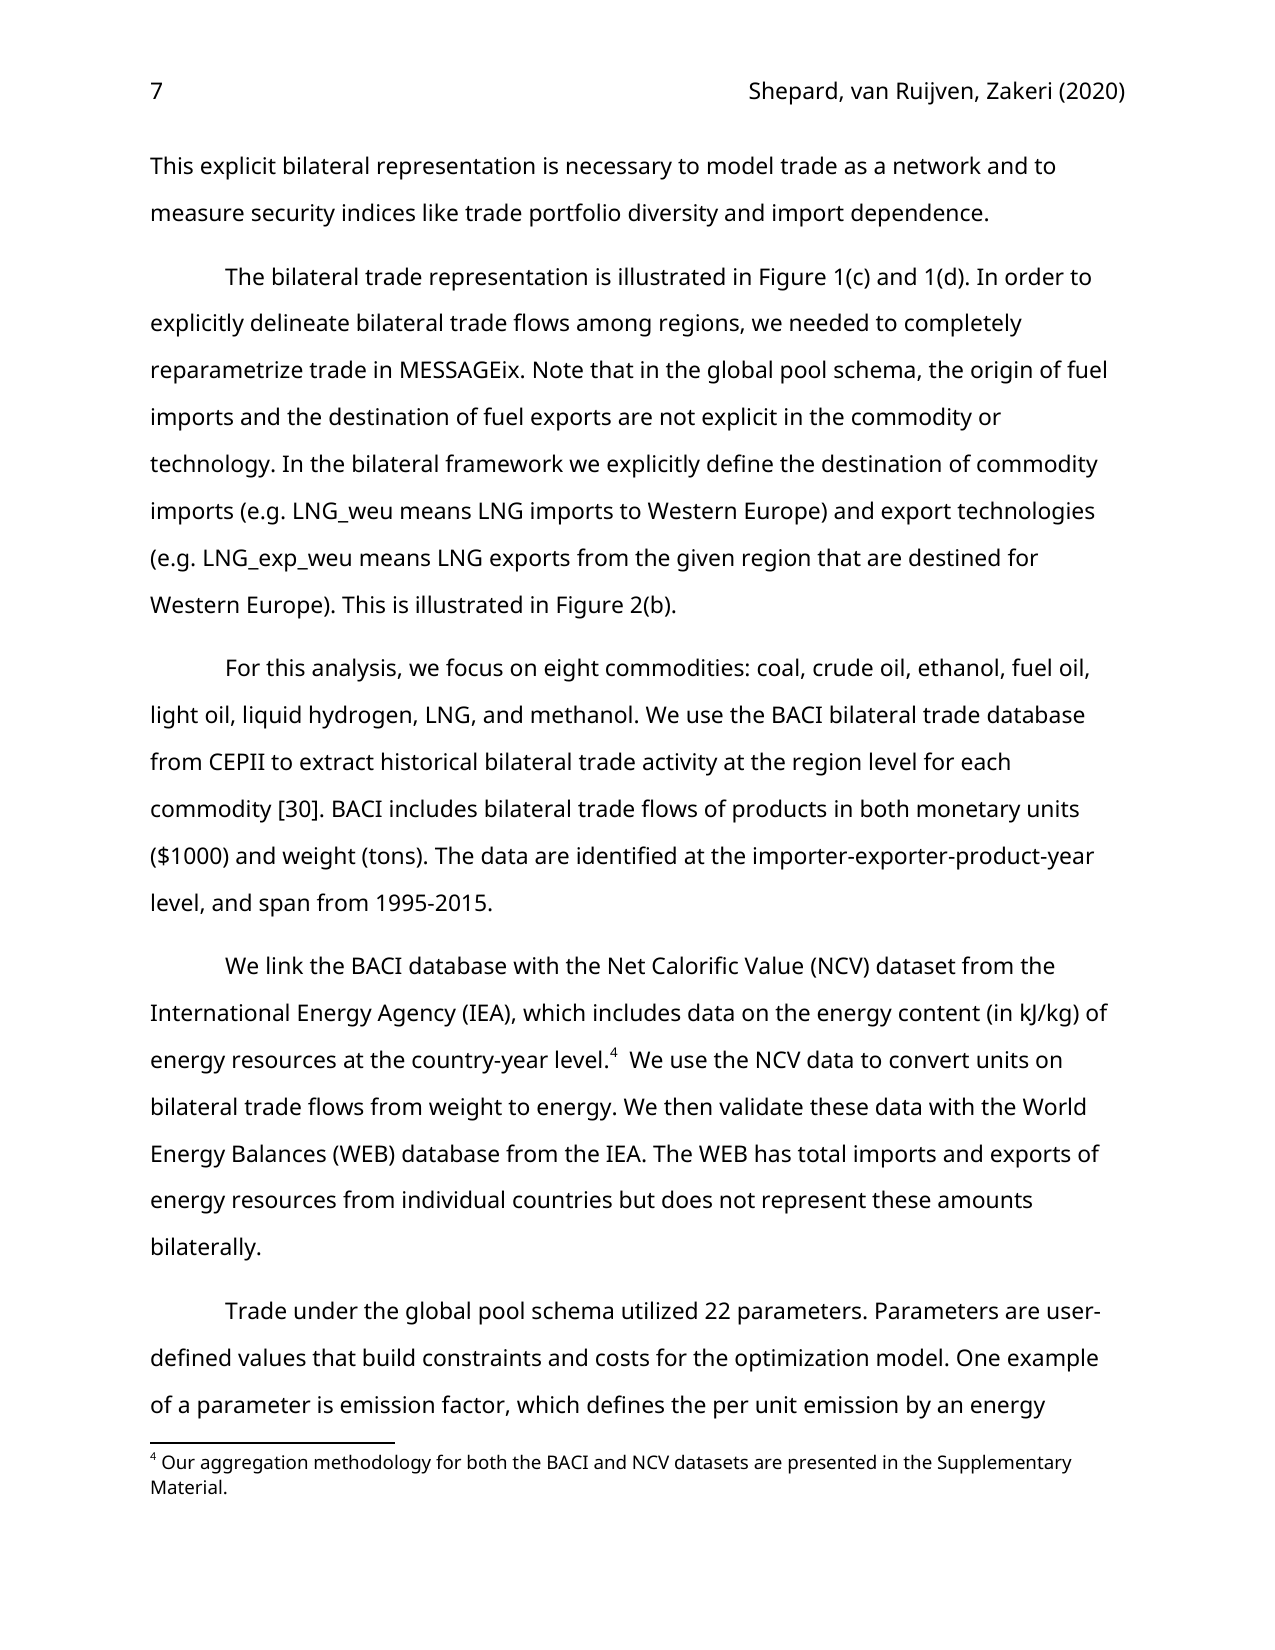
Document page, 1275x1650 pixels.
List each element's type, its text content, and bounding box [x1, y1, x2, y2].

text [150, 150, 1125, 228]
text The bilateral trade representation is illustrated in Figure 1(c) and 1(d). In order to explicitly delineate bilateral trade flows among regions, we needed to completely reparametrize trade in MESSAGEix. Note that in the global pool schema, the origin of fuel imports and the destination of fuel exports are not explicit in the commodity or technology. In the bilateral framework we explicitly define the destination of commodity imports (e.g. LNG_weu means LNG imports to Western Europe) and export technologies (e.g. LNG_exp_weu means LNG exports from the given region that are destined for Western Europe). This is illustrated in Figure 2(b). [150, 260, 1125, 620]
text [150, 1295, 1125, 1420]
text We link the BACI database with the Net Calorific Value (NCV) dataset from the International Energy Agency (IEA), which includes data on the energy content (in kJ/kg) of energy resources at the country-year level. We use the NCV data to convert units on bilateral trade flows from weight to energy. We then validate these data with the World Energy Balances (WEB) database from the IEA. The WEB has total imports and exports of energy resources from individual countries but does not represent these amounts bilaterally. [150, 950, 1125, 1262]
text For this analysis, we focus on eight commodities: coal, crude oil, ethanol, fuel oil, light oil, liquid hydrogen, LNG, and methanol. We use the BACI bilateral trade database from CEPII to extract historical bilateral trade activity at the region level for each commodity [30]. BACI includes bilateral trade flows of products in both monetary units ($1000) and weight (tons). The data are identified at the importer-exporter-product-year level, and span from 1995-2015. [150, 652, 1125, 918]
